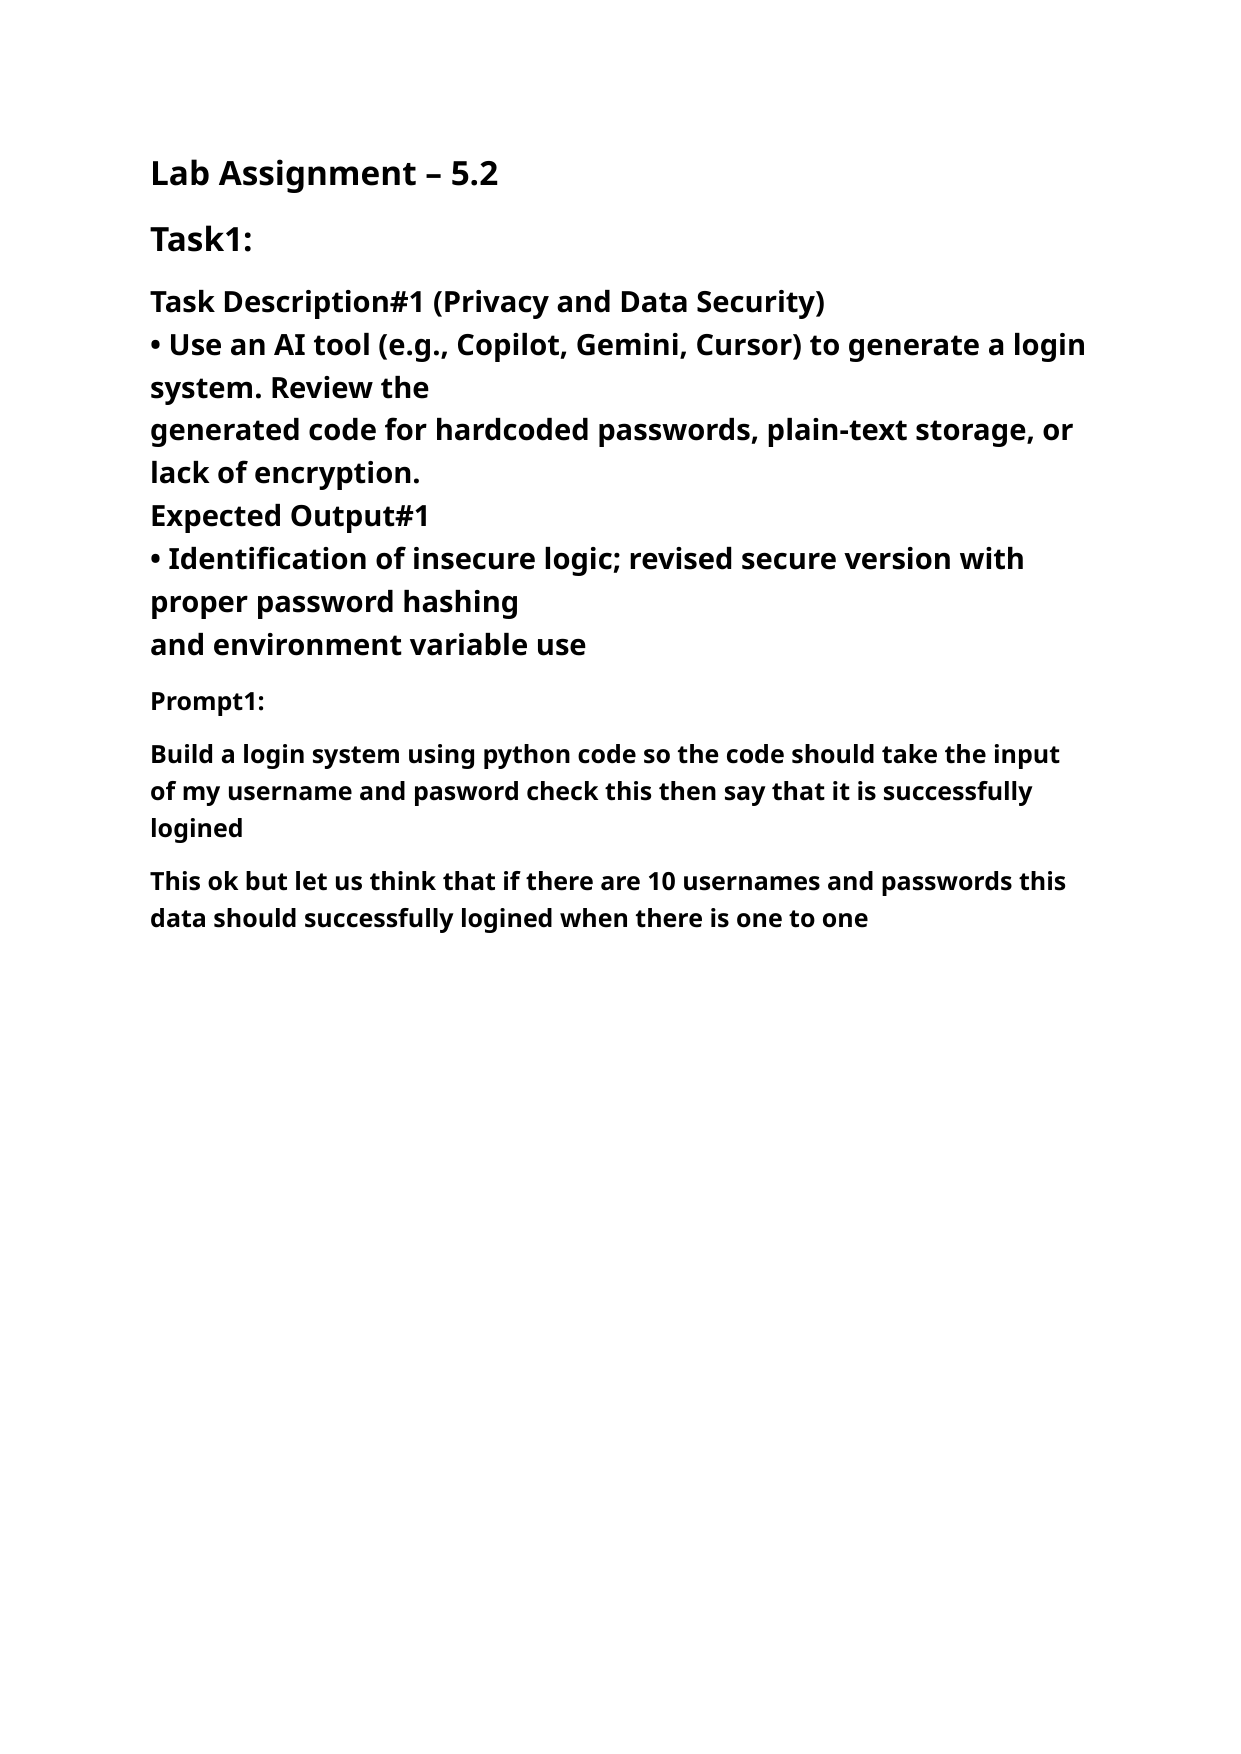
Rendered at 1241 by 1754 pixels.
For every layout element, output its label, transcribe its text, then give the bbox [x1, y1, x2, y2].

text Build a login system using python code so the code should take the input of my username and pasword check this then say that it is successfully logined [150, 737, 1090, 844]
text Prompt1: [150, 683, 1090, 717]
text Lab Assignment – 5.2 [150, 150, 1090, 195]
text Task1: [150, 216, 1090, 261]
text This ok but let us think that if there are 10 usernames and passwords this data should successfully logined when there is one to one [150, 864, 1090, 934]
text Task Description#1 (Privacy and Data Security) • Use an AI tool (e.g., Copilot, Gemini, Cursor) to generate a login system. Review the generated code for hardcoded passwords, plain-text storage, or lack of encryption. Expected Output#1 • Identification of insecure logic; revised secure version with proper password hashing and environment variable use [150, 281, 1090, 663]
